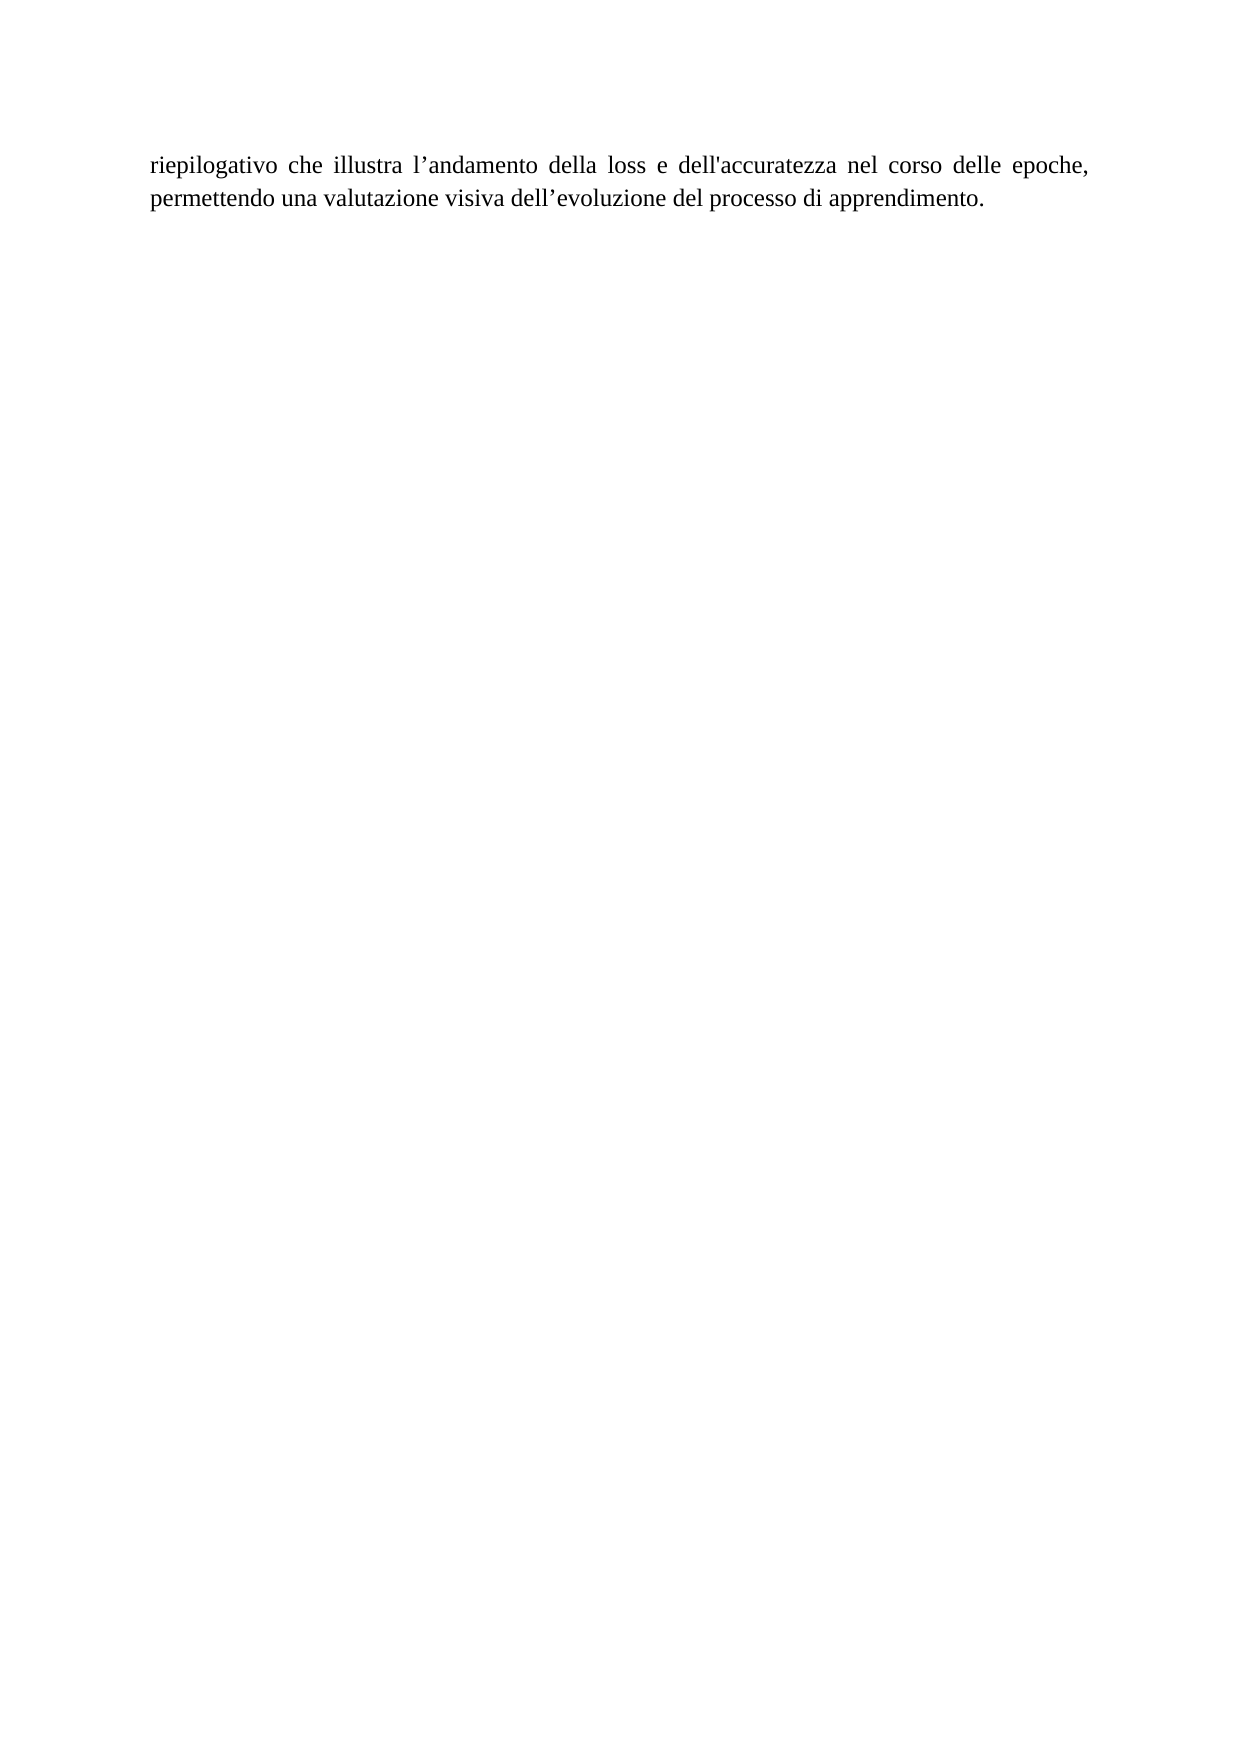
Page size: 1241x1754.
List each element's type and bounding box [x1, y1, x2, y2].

text [150, 150, 1090, 212]
